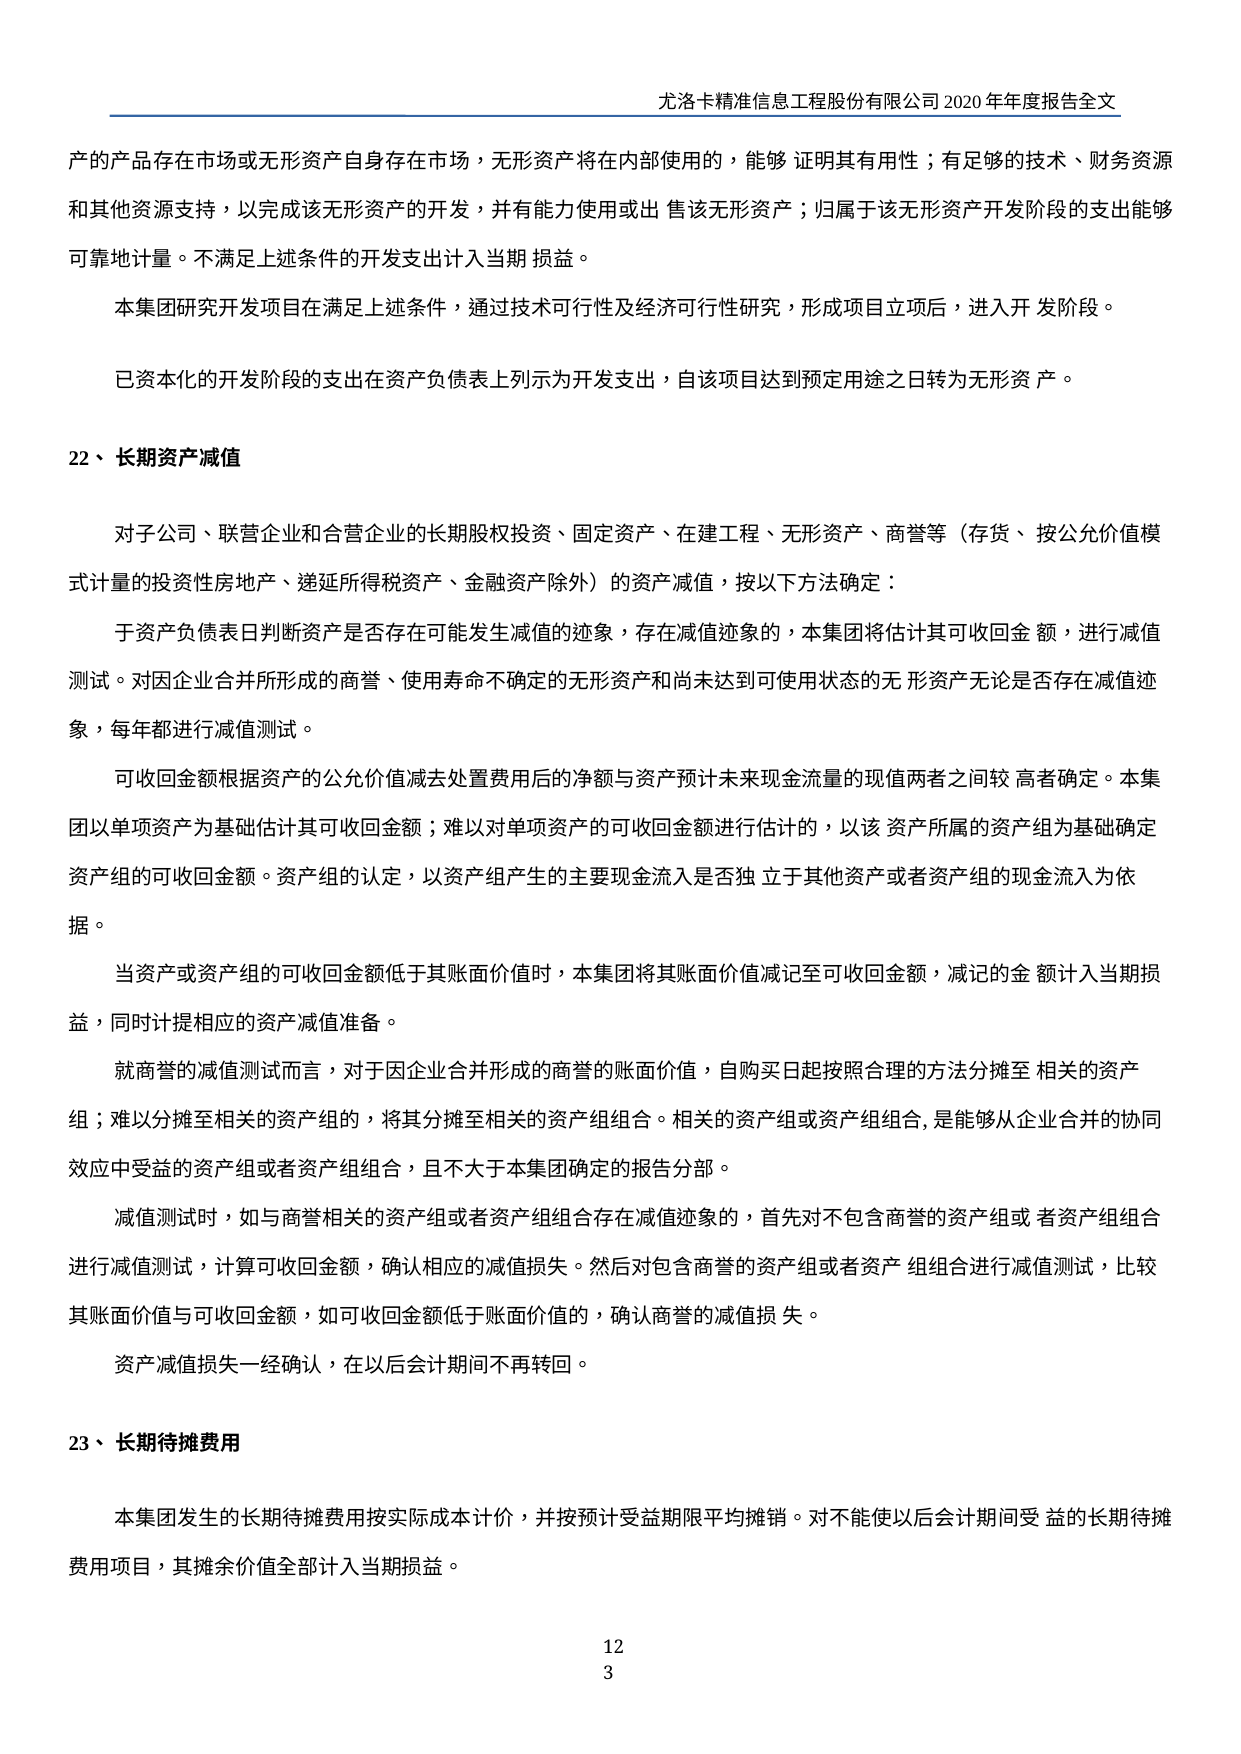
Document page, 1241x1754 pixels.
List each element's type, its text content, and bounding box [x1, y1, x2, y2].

text 资产减值损失一经确认，在以后会计期间不再转回。 [68, 1333, 1174, 1382]
text 已资本化的开发阶段的支出在资产负债表上列示为开发支出，自该项目达到预定用途之日转为无形资 产。 [68, 348, 1174, 398]
text 当资产或资产组的可收回金额低于其账面价值时，本集团将其账面价值减记至可收回金额，减记的金 额计入当期损益，同时计提相应的资产减值准备。 [68, 943, 1174, 1040]
text 23、 长期待摊费用 [68, 1428, 1174, 1456]
text 可收回金额根据资产的公允价值减去处置费用后的净额与资产预计未来现金流量的现值两者之间较 高者确定。本集团以单项资产为基础估计其可收回金额；难以对单项资产的可收回金额进行估计的，以该 资产所属的资产组为基础确定资产组的可收回金额。资产组的认定，以资产组产生的主要现金流入是否独 立于其他资产或者资产组的现金流入为依据。 [68, 748, 1174, 943]
text 22、 长期资产减值 [68, 443, 1174, 472]
text 本集团发生的长期待摊费用按实际成本计价，并按预计受益期限平均摊销。对不能使以后会计期间受 益的长期待摊费用项目，其摊余价值全部计入当期损益。 [68, 1486, 1174, 1584]
text 于资产负债表日判断资产是否存在可能发生减值的迹象，存在减值迹象的，本集团将估计其可收回金 额，进行减值测试。对因企业合并所形成的商誉、使用寿命不确定的无形资产和尚未达到可使用状态的无 形资产无论是否存在减值迹象，每年都进行减值测试。 [68, 601, 1174, 748]
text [68, 129, 1174, 276]
text 减值测试时，如与商誉相关的资产组或者资产组组合存在减值迹象的，首先对不包含商誉的资产组或 者资产组组合进行减值测试，计算可收回金额，确认相应的减值损失。然后对包含商誉的资产组或者资产 组组合进行减值测试，比较其账面价值与可收回金额，如可收回金额低于账面价值的，确认商誉的减值损 失。 [68, 1186, 1174, 1333]
text 对子公司、联营企业和合营企业的长期股权投资、固定资产、在建工程、无形资产、商誉等（存货、 按公允价值模式计量的投资性房地产、递延所得税资产、金融资产除外）的资产减值，按以下方法确定： [68, 502, 1174, 601]
text 就商誉的减值测试而言，对于因企业合并形成的商誉的账面价值，自购买日起按照合理的方法分摊至 相关的资产组；难以分摊至相关的资产组的，将其分摊至相关的资产组组合。相关的资产组或资产组组合, 是能够从企业合并的协同效应中受益的资产组或者资产组组合，且不大于本集团确定的报告分部。 [68, 1040, 1174, 1186]
text 本集团研究开发项目在满足上述条件，通过技术可行性及经济可行性研究，形成项目立项后，进入开 发阶段。 [68, 276, 1174, 325]
